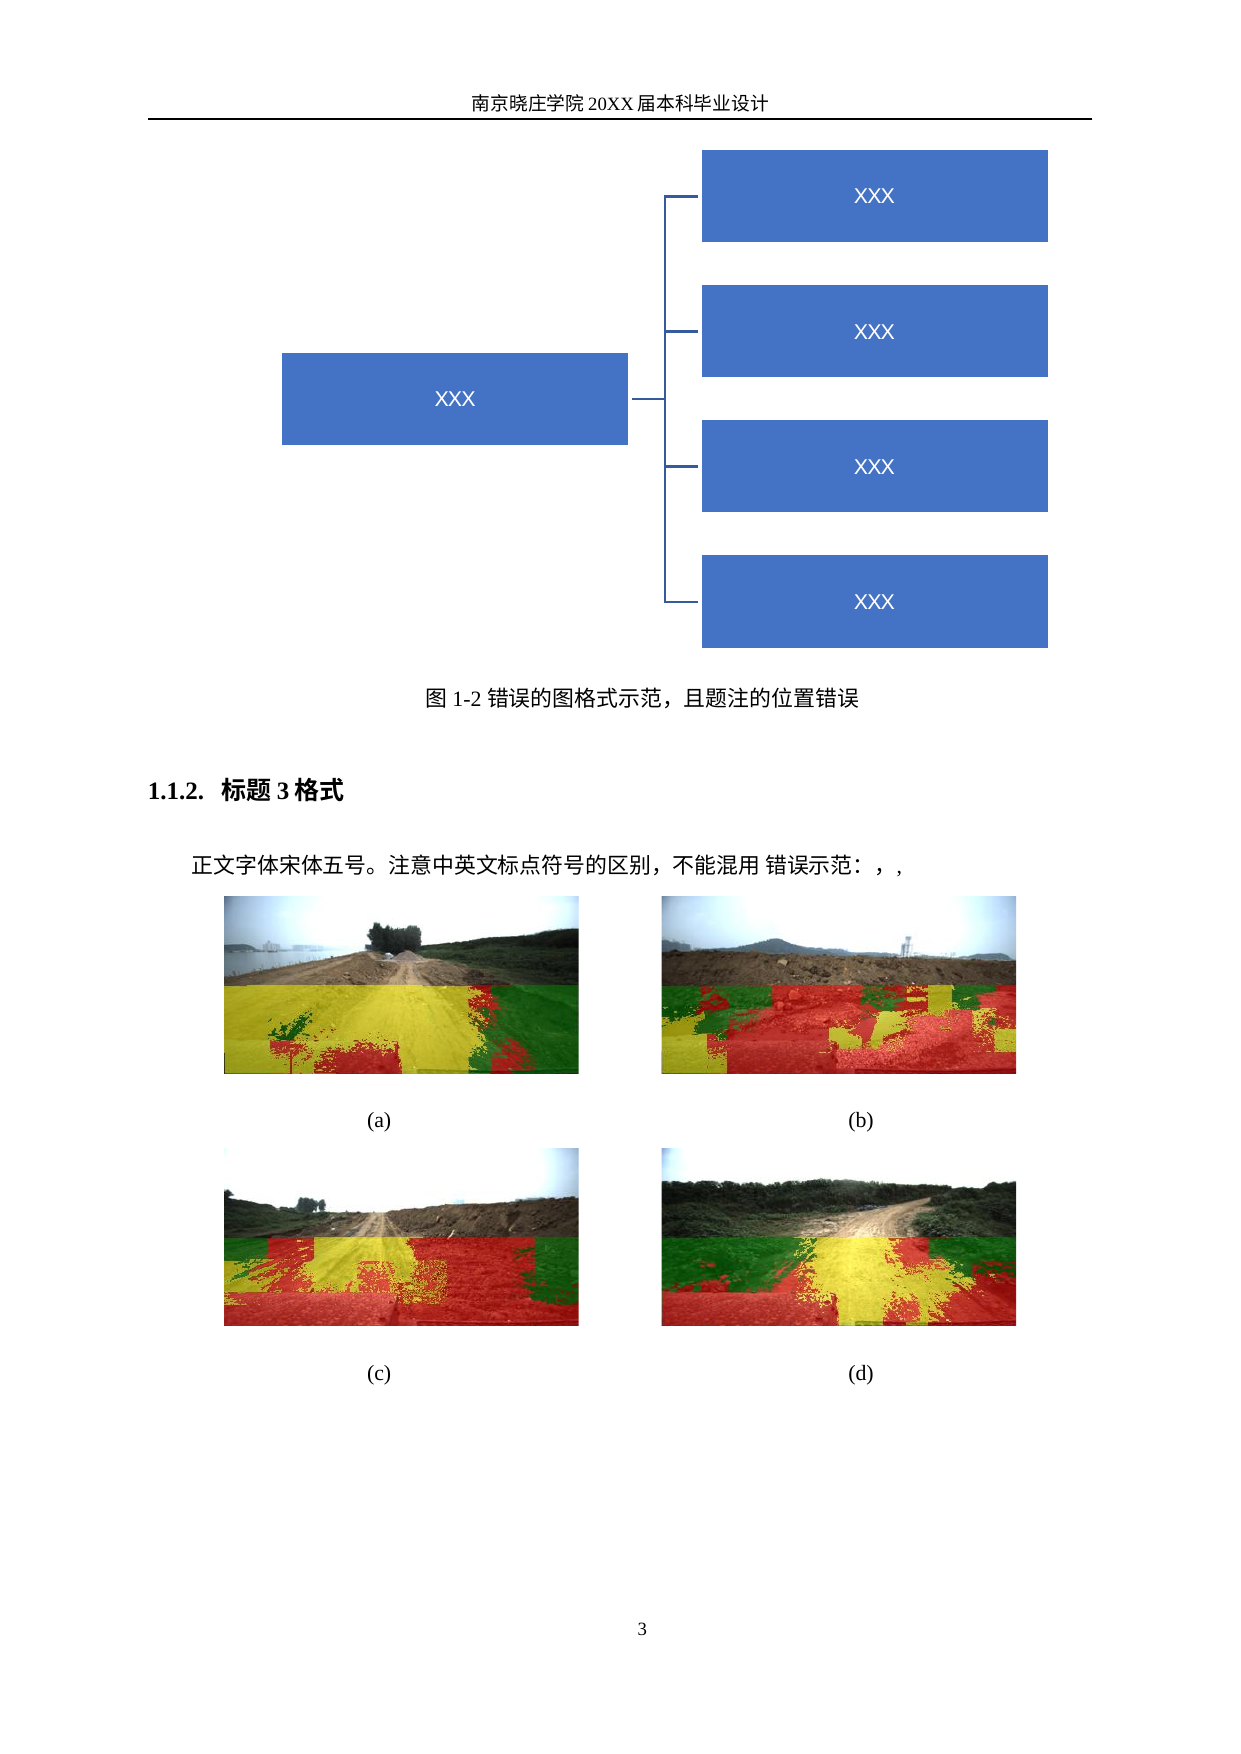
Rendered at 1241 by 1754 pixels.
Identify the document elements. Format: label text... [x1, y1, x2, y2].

picture [661, 1148, 1017, 1326]
picture [224, 1148, 579, 1326]
text (a) (b) [148, 1104, 1092, 1136]
subtitle 标题3格式 [148, 756, 1092, 821]
text 图 1-2 错误的图格式示范，且题注的位置错误 [148, 680, 1092, 713]
text (c) (d) [148, 1356, 1092, 1389]
text 正文字体宋体五号。注意中英文标点符号的区别，不能混用 错误示范：，, [148, 848, 1092, 880]
picture [224, 896, 579, 1074]
picture [661, 896, 1017, 1074]
